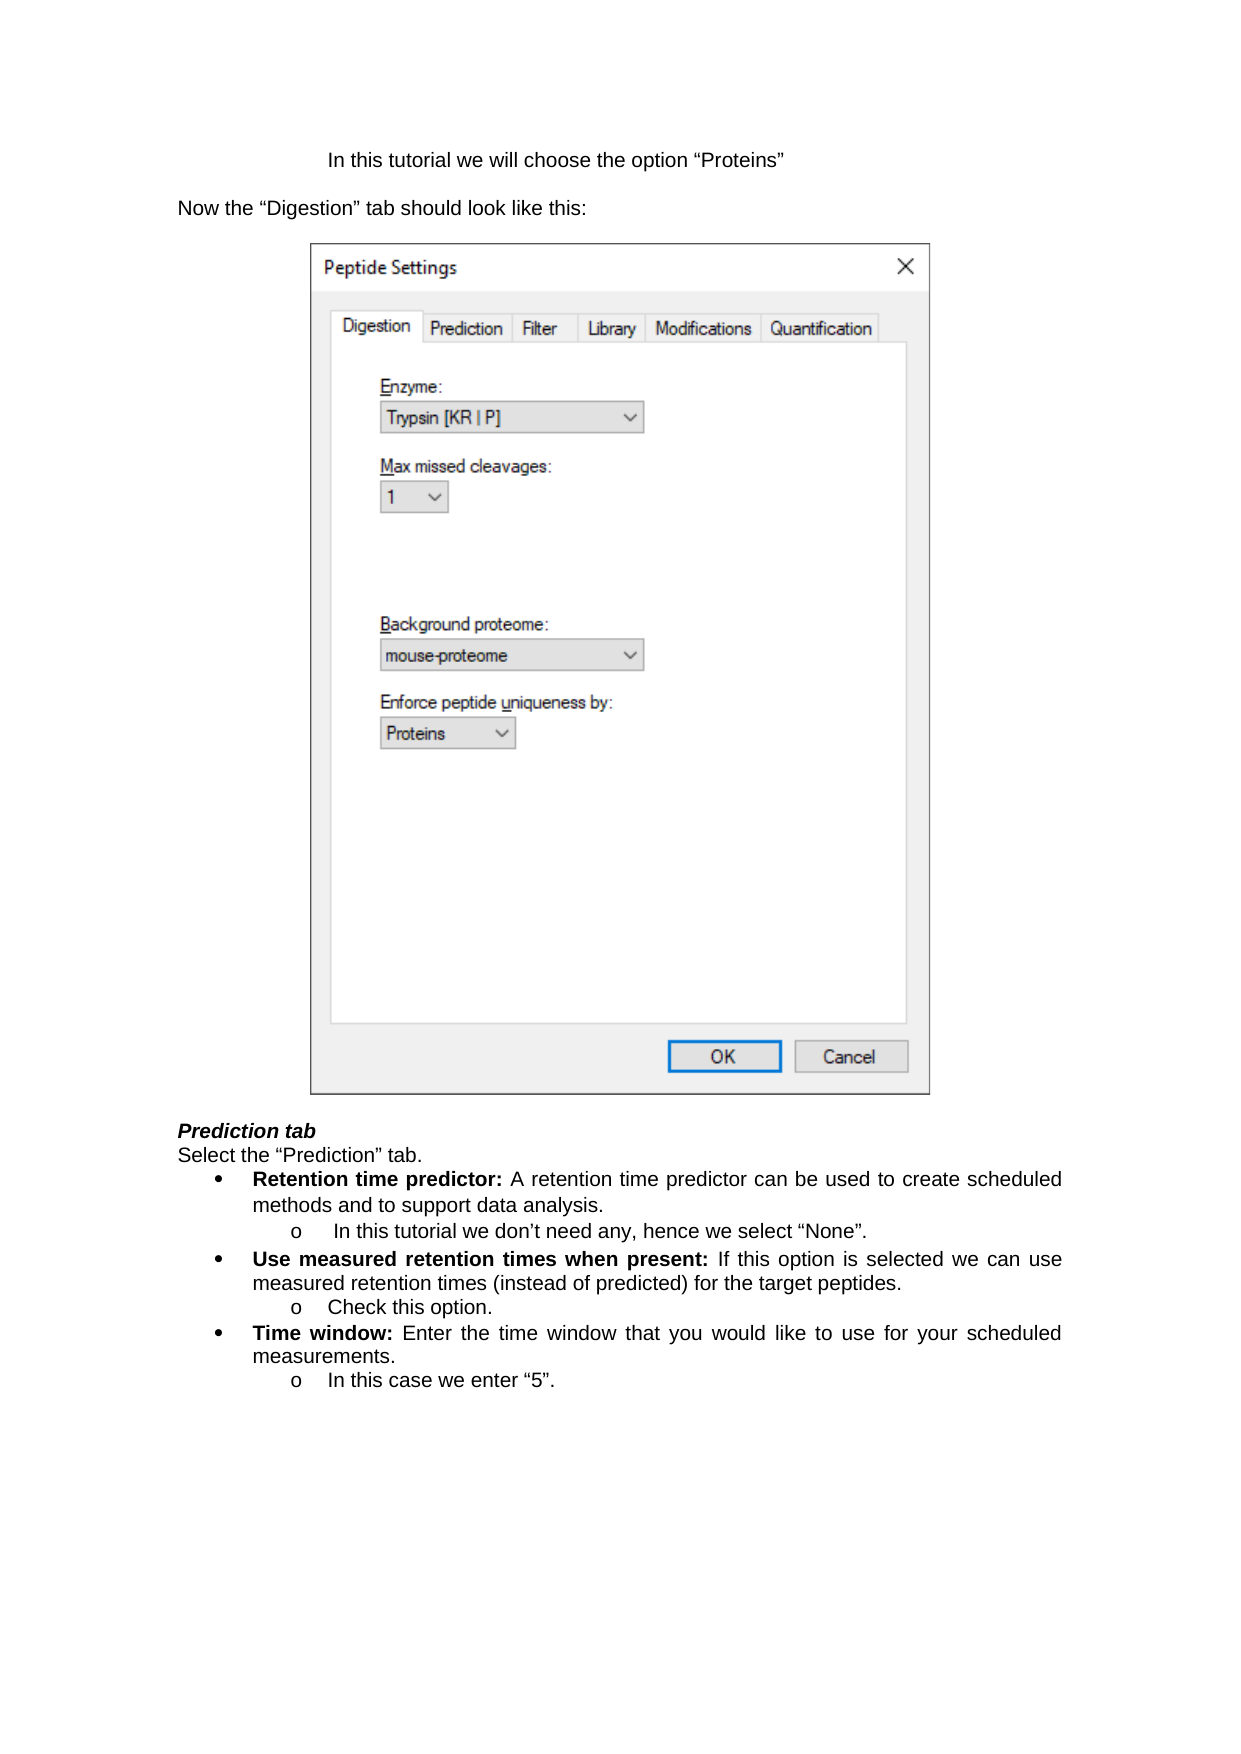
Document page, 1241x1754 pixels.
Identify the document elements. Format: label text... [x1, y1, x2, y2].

picture [310, 243, 931, 1095]
list Use measured retention times when present: If this option is selected we can use measured retention times (instead of predicted) for the target peptides. [215, 1246, 1063, 1294]
text Select the “Prediction” tab. [177, 1143, 1063, 1167]
list Retention time predictor: A retention time predictor can be used to create scheduled methods and to support data analysis. [215, 1167, 1063, 1217]
list Time window: Enter the time window that you would like to use for your scheduled measurements. [215, 1320, 1063, 1368]
text In this tutorial we will choose the option “Proteins” [327, 148, 1063, 172]
text Prediction tab [177, 1119, 1063, 1143]
list In this case we enter “5”. [290, 1368, 1063, 1394]
list Check this option. [290, 1294, 1063, 1320]
list In this tutorial we don’t need any, hence we select “None”. [290, 1219, 1063, 1244]
text Now the “Digestion” tab should look like this: [177, 196, 1063, 219]
